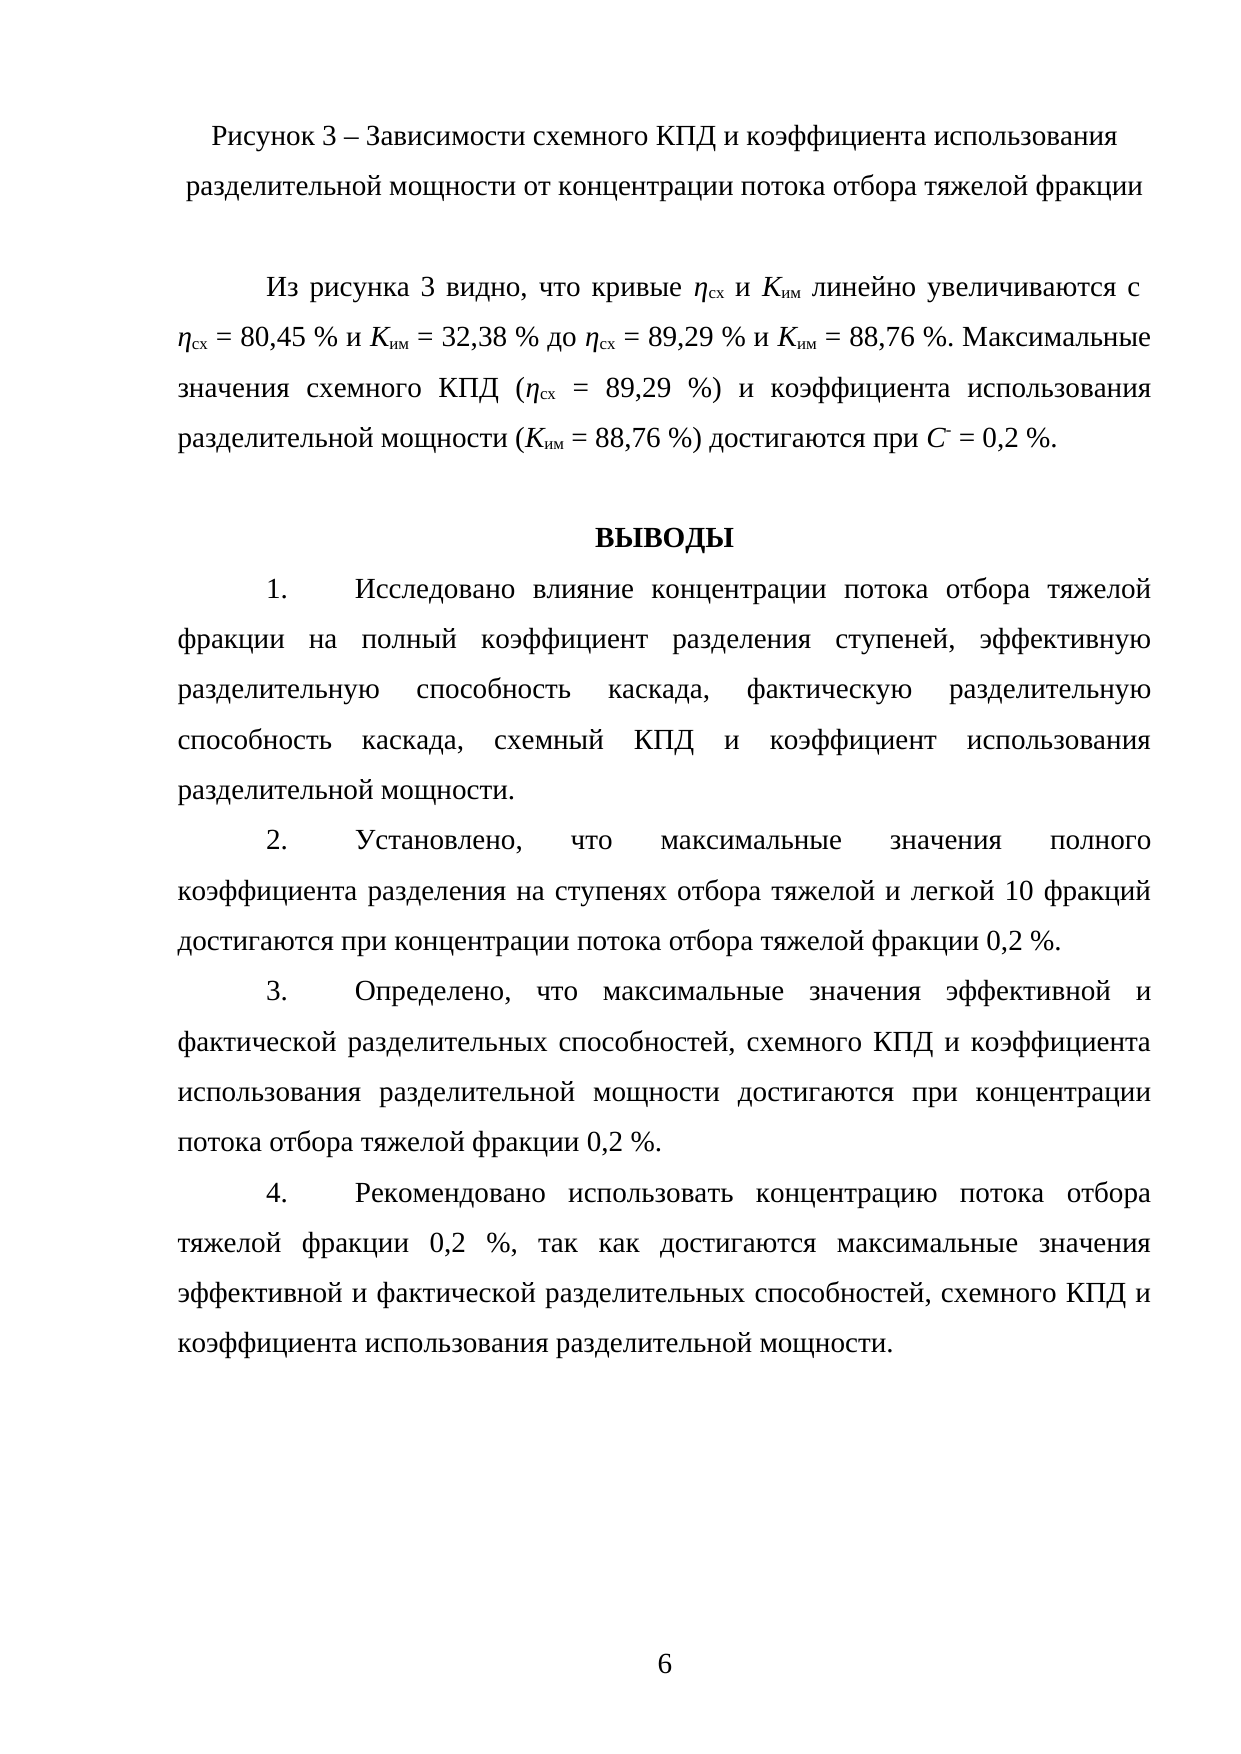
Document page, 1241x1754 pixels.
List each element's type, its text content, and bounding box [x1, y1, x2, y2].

list Рекомендовано использовать концентрацию потока отбора тяжелой фракции 0,2 %, так как достигаются максимальные значения эффективной и фактической разделительных способностей, схемного КПД и коэффициента использования разделительной мощности. [177, 1175, 1152, 1359]
list Определено, что максимальные значения эффективной и фактической разделительных способностей, схемного КПД и коэффициента использования разделительной мощности достигаются при концентрации потока отбора тяжелой фракции 0,2 %. [177, 973, 1152, 1158]
list Установлено, что максимальные значения полного коэффициента разделения на ступенях отбора тяжелой и легкой 10 фракций достигаются при концентрации потока отбора тяжелой фракции 0,2 %. [177, 822, 1152, 957]
text Рисунок 3 – Зависимости схемного КПД и коэффициента использования разделительной мощности от концентрации потока отбора тяжелой фракции [177, 118, 1152, 202]
text Из рисунка 3 видно, что кривые ηсх и Ким линейно увеличиваются с ηсх = 80,45 % и Ким = 32,38 % до ηсх = 89,29 % и Ким = 88,76 %. Максимальные значения схемного КПД (ηсх = 89,29 %) и коэффициента использования разделительной мощности (Ким = 88,76 %) достигаются при C- = 0,2 %. [177, 269, 1152, 453]
list Исследовано влияние концентрации потока отбора тяжелой фракции на полный коэффициент разделения ступеней, эффективную разделительную способность каскада, фактическую разделительную способность каскада, схемный КПД и коэффициент использования разделительной мощности. [177, 571, 1152, 806]
text ВЫВОДЫ [177, 521, 1152, 554]
